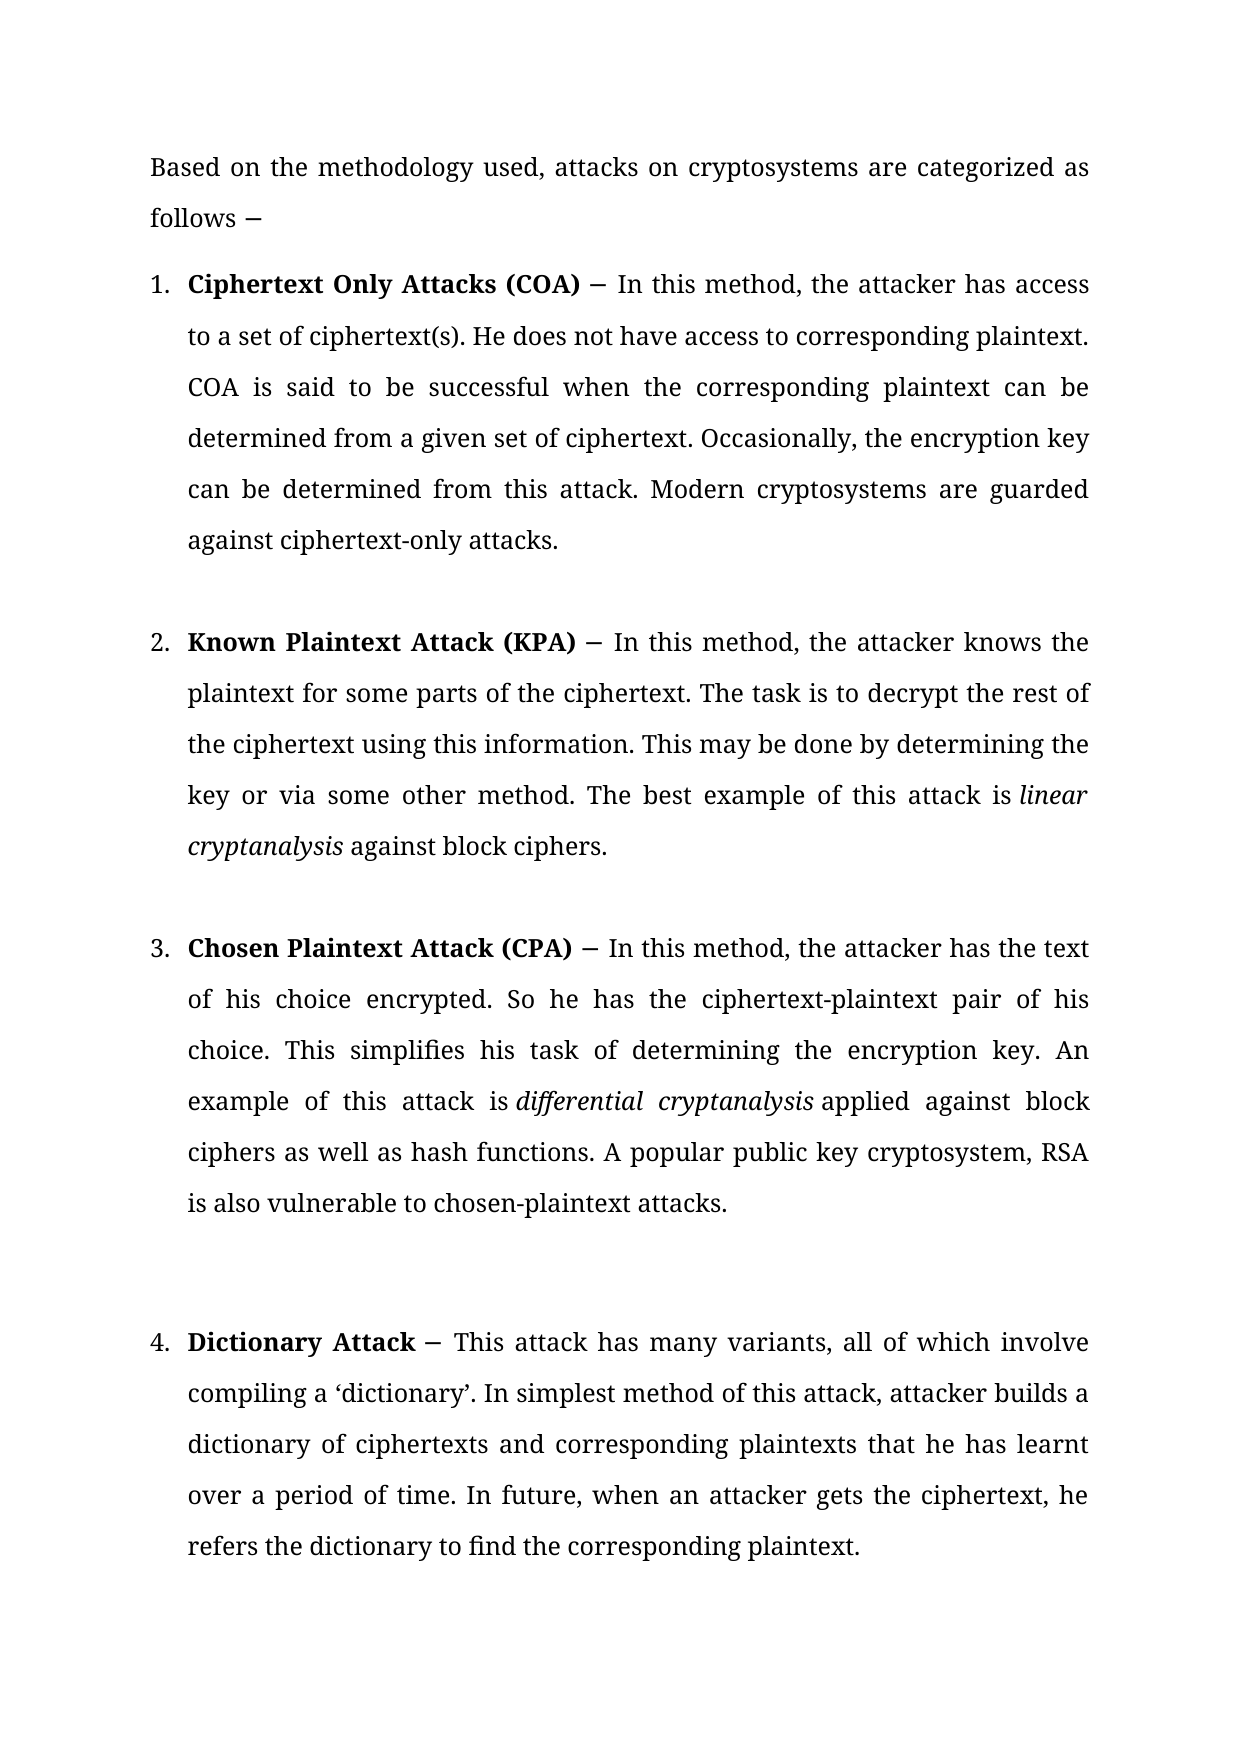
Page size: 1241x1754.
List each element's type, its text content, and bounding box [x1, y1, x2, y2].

list Ciphertext Only Attacks (COA) − In this method, the attacker has access to a set of ciphertext(s). He does not have access to corresponding plaintext. COA is said to be successful when the corresponding plaintext can be determined from a given set of ciphertext. Occasionally, the encryption key can be determined from this attack. Modern cryptosystems are guarded against ciphertext-only attacks. [150, 267, 1090, 556]
list Known Plaintext Attack (KPA) − In this method, the attacker knows the plaintext for some parts of the ciphertext. The task is to decrypt the rest of the ciphertext using this information. This may be done by determining the key or via some other method. The best example of this attack is linear cryptanalysis against block ciphers. [150, 624, 1090, 863]
list Chosen Plaintext Attack (CPA) − In this method, the attacker has the text of his choice encrypted. So he has the ciphertext-plaintext pair of his choice. This simplifies his task of determining the encryption key. An example of this attack is differential cryptanalysis applied against block ciphers as well as hash functions. A popular public key cryptosystem, RSA is also vulnerable to chosen-plaintext attacks. [150, 931, 1090, 1220]
list Dictionary Attack − This attack has many variants, all of which involve compiling a ‘dictionary’. In simplest method of this attack, attacker builds a dictionary of ciphertexts and corresponding plaintexts that he has learnt over a period of time. In future, when an attacker gets the ciphertext, he refers the dictionary to find the corresponding plaintext. [150, 1325, 1090, 1563]
text Based on the methodology used, attacks on cryptosystems are categorized as follows − [150, 150, 1090, 235]
